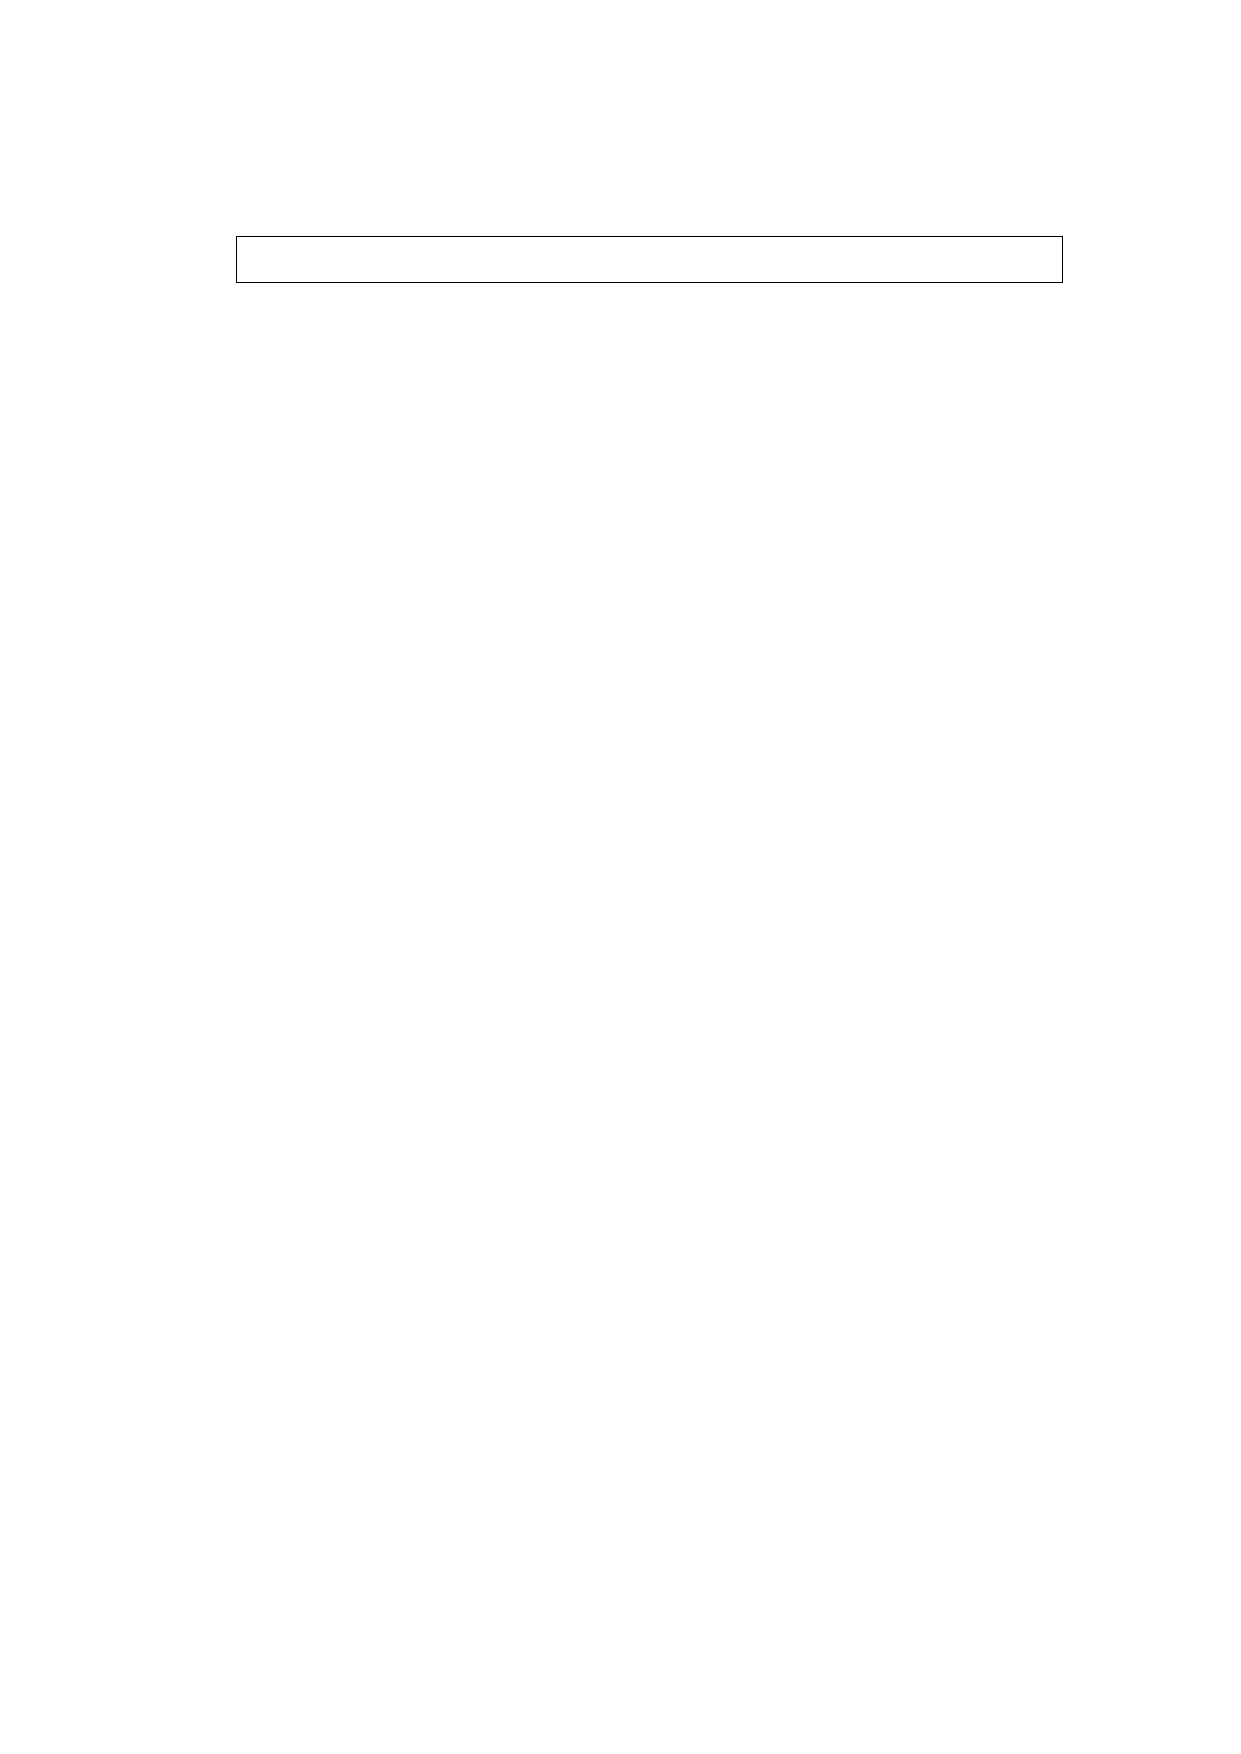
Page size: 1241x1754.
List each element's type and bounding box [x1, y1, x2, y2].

table_header [237, 237, 1062, 282]
